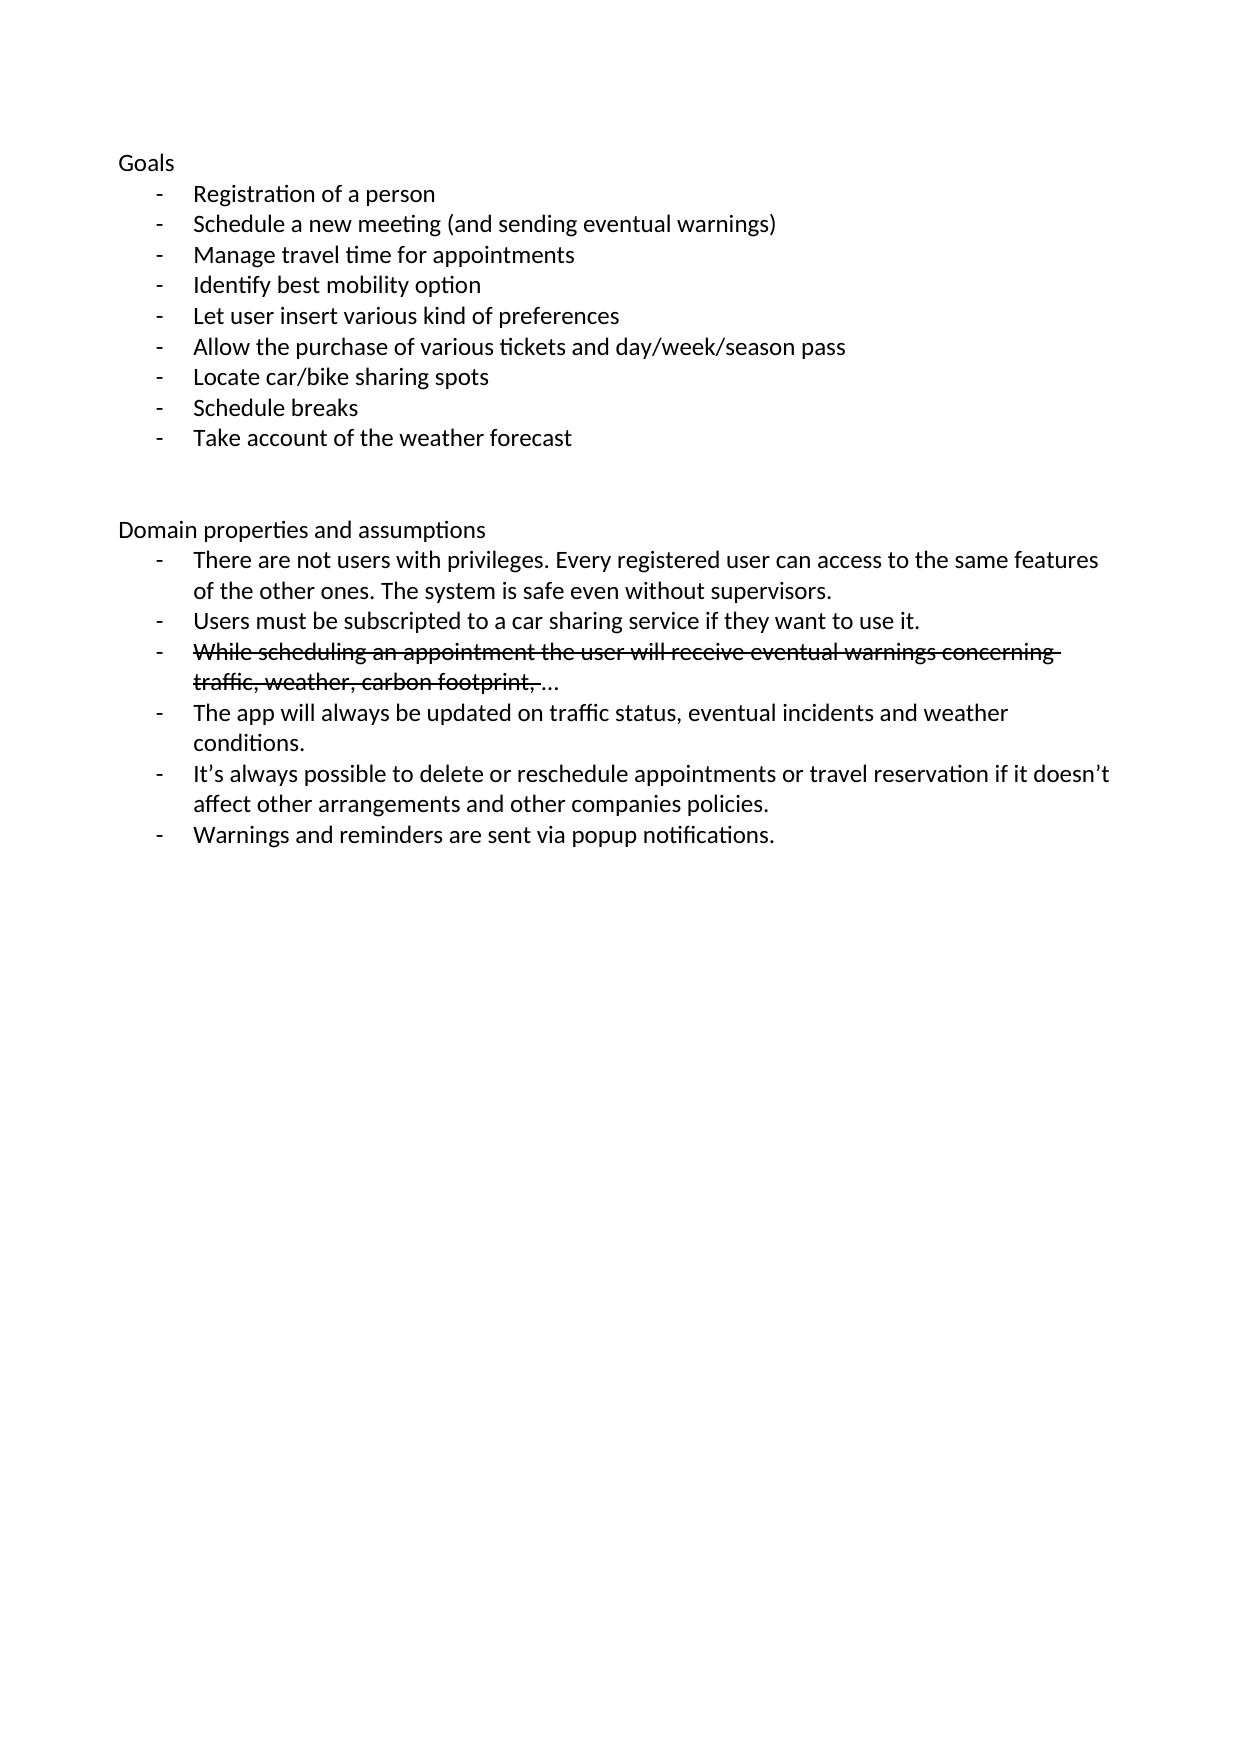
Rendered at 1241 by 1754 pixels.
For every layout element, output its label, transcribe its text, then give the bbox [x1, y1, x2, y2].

list Warnings and reminders are sent via popup notifications. [156, 819, 1122, 849]
list Identify best mobility option [156, 270, 1122, 300]
list It’s always possible to delete or reschedule appointments or travel reservation if it doesn’t affect other arrangements and other companies policies. [156, 758, 1122, 819]
list The app will always be updated on traffic status, eventual incidents and weather conditions. [156, 697, 1122, 758]
text Domain properties and assumptions [118, 514, 1122, 544]
list Registration of a person [156, 178, 1122, 209]
list Take account of the weather forecast [156, 422, 1122, 453]
list While scheduling an appointment the user will receive eventual warnings concerning traffic, weather, carbon footprint, … [156, 636, 1122, 697]
list There are not users with privileges. Every registered user can access to the same features of the other ones. The system is safe even without supervisors. [156, 544, 1122, 605]
list Let user insert various kind of preferences [156, 300, 1122, 331]
list Manage travel time for appointments [156, 239, 1122, 270]
text Goals [118, 148, 1122, 178]
list Allow the purchase of various tickets and day/week/season pass [156, 331, 1122, 361]
list Locate car/bike sharing spots [156, 361, 1122, 392]
list Schedule a new meeting (and sending eventual warnings) [156, 209, 1122, 239]
list Users must be subscripted to a car sharing service if they want to use it. [156, 605, 1122, 636]
list Schedule breaks [156, 392, 1122, 422]
